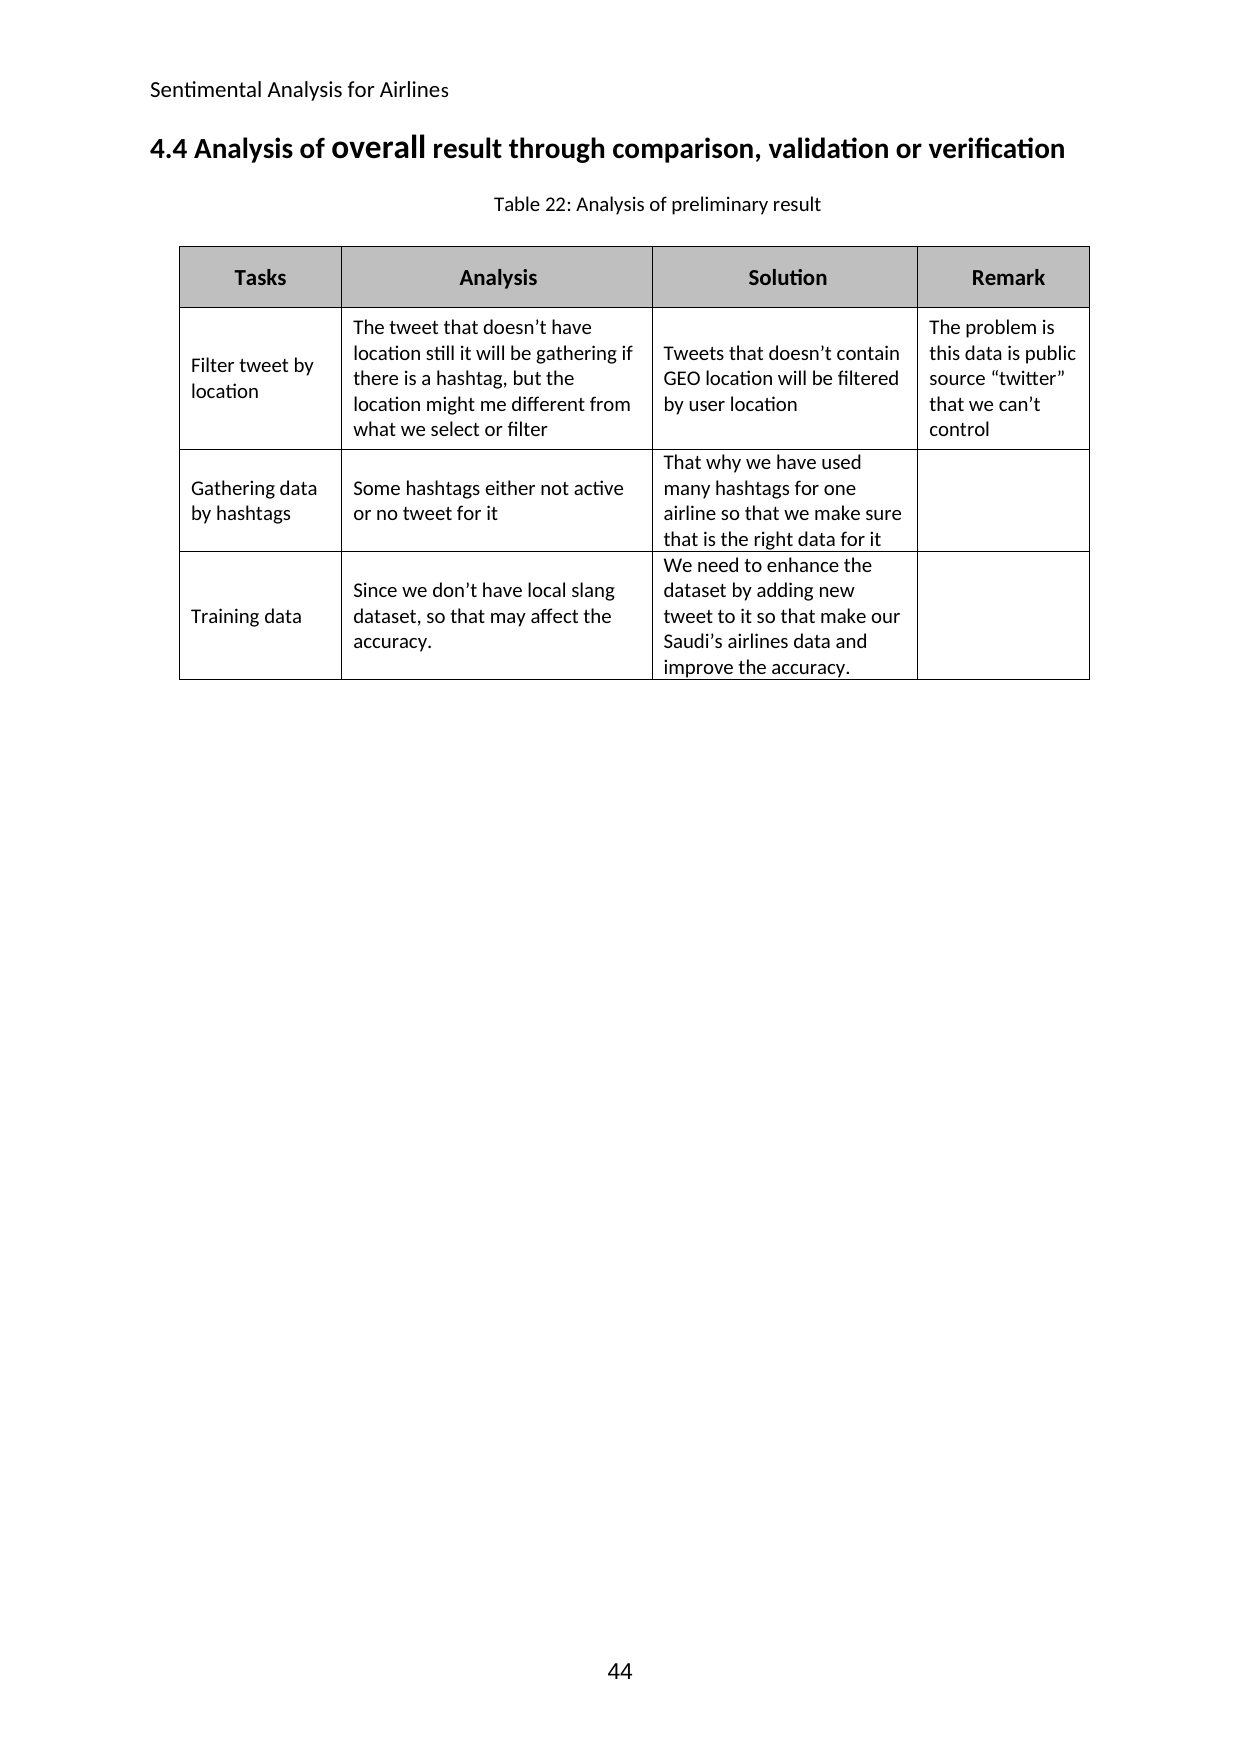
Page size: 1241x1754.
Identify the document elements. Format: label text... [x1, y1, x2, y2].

table_cell [918, 552, 1089, 679]
table_cell Since we don’t have local slang dataset, so that may affect the accuracy. [342, 552, 652, 679]
table_cell Gathering data by hashtags [180, 450, 341, 551]
text Table 22: Analysis of preliminary result [225, 192, 1090, 217]
table_header Solution [653, 247, 917, 307]
table_header Remark [918, 247, 1089, 307]
table_header Analysis [342, 247, 652, 307]
table_cell Filter tweet by location [180, 308, 341, 448]
table_header Tasks [180, 247, 341, 307]
table_cell [918, 450, 1089, 551]
table_cell Tweets that doesn’t contain GEO location will be filtered by user location [653, 308, 917, 448]
subtitle Analysis of overall result through comparison, validation or verification [150, 126, 1090, 167]
table_cell We need to enhance the dataset by adding new tweet to it so that make our Saudi’s airlines data and improve the accuracy. [653, 552, 917, 679]
table_cell The problem is this data is public source “twitter” that we can’t control [918, 308, 1089, 448]
table_cell Training data [180, 552, 341, 679]
table_cell Some hashtags either not active or no tweet for it [342, 450, 652, 551]
table_cell The tweet that doesn’t have location still it will be gathering if there is a hashtag, but the location might me different from what we select or filter [342, 308, 652, 448]
table_cell That why we have used many hashtags for one airline so that we make sure that is the right data for it [653, 450, 917, 551]
